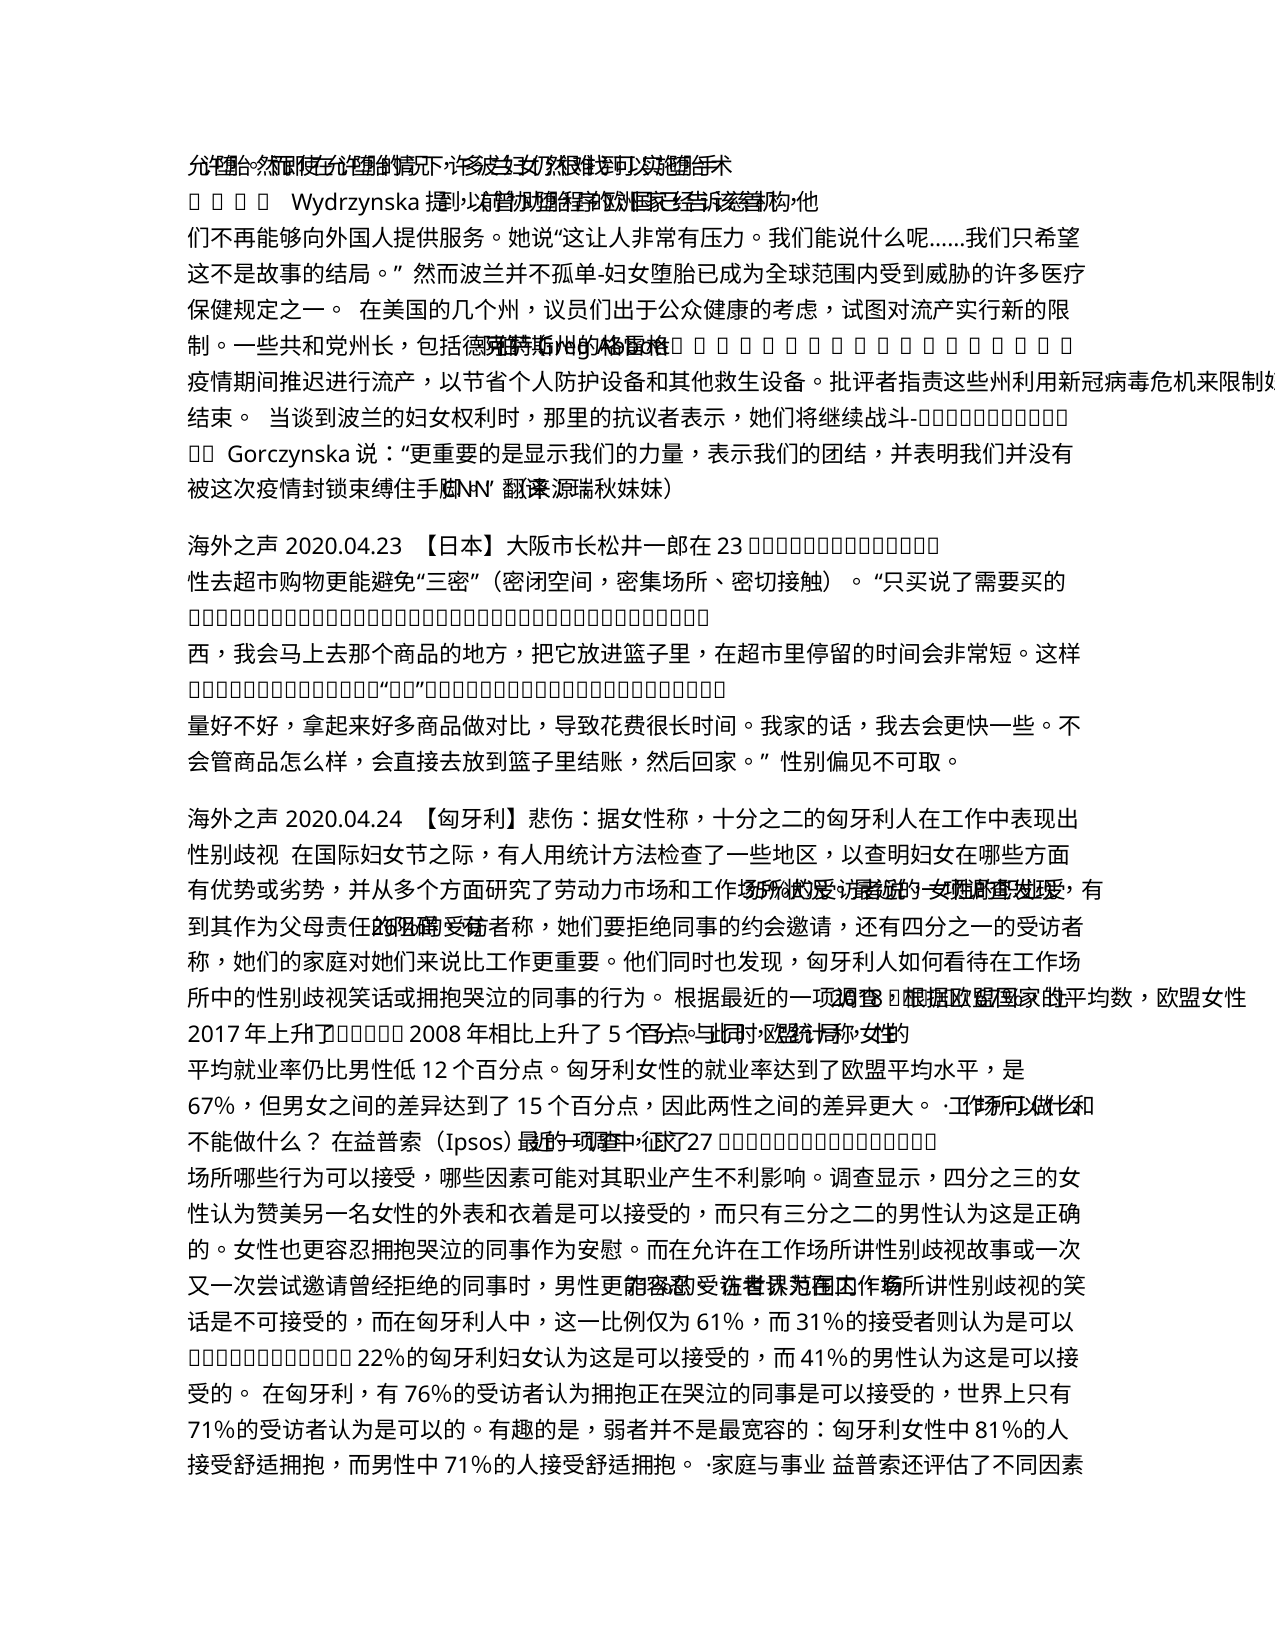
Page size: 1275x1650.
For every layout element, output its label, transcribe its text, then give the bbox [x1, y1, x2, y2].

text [187, 150, 1087, 505]
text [187, 803, 1087, 1481]
text 海外之声 2020.04.23 【日本】大阪市长松井一郎在23号的市政府记者会见上称，让男性去超市购物更能避免“三密”（密闭空间，密集场所、密切接触）。 “只买说了需要买的东西，男性更快一些。包括我在内，平时不怎么去超市的人，如果让我只买别人说的东西，我会马上去那个商品的地方，把它放进篮子里，在超市里停留的时间会非常短。这样的人去买东西的话，就可以避免“三密”了吧。在我家，妻子去买东西的话，会在意商品质量好不好，拿起来好多商品做对比，导致花费很长时间。我家的话，我去会更快一些。不会管商品怎么样，会直接去放到篮子里结账，然后回家。” 🔺性别偏见不可取。 [187, 530, 1087, 777]
